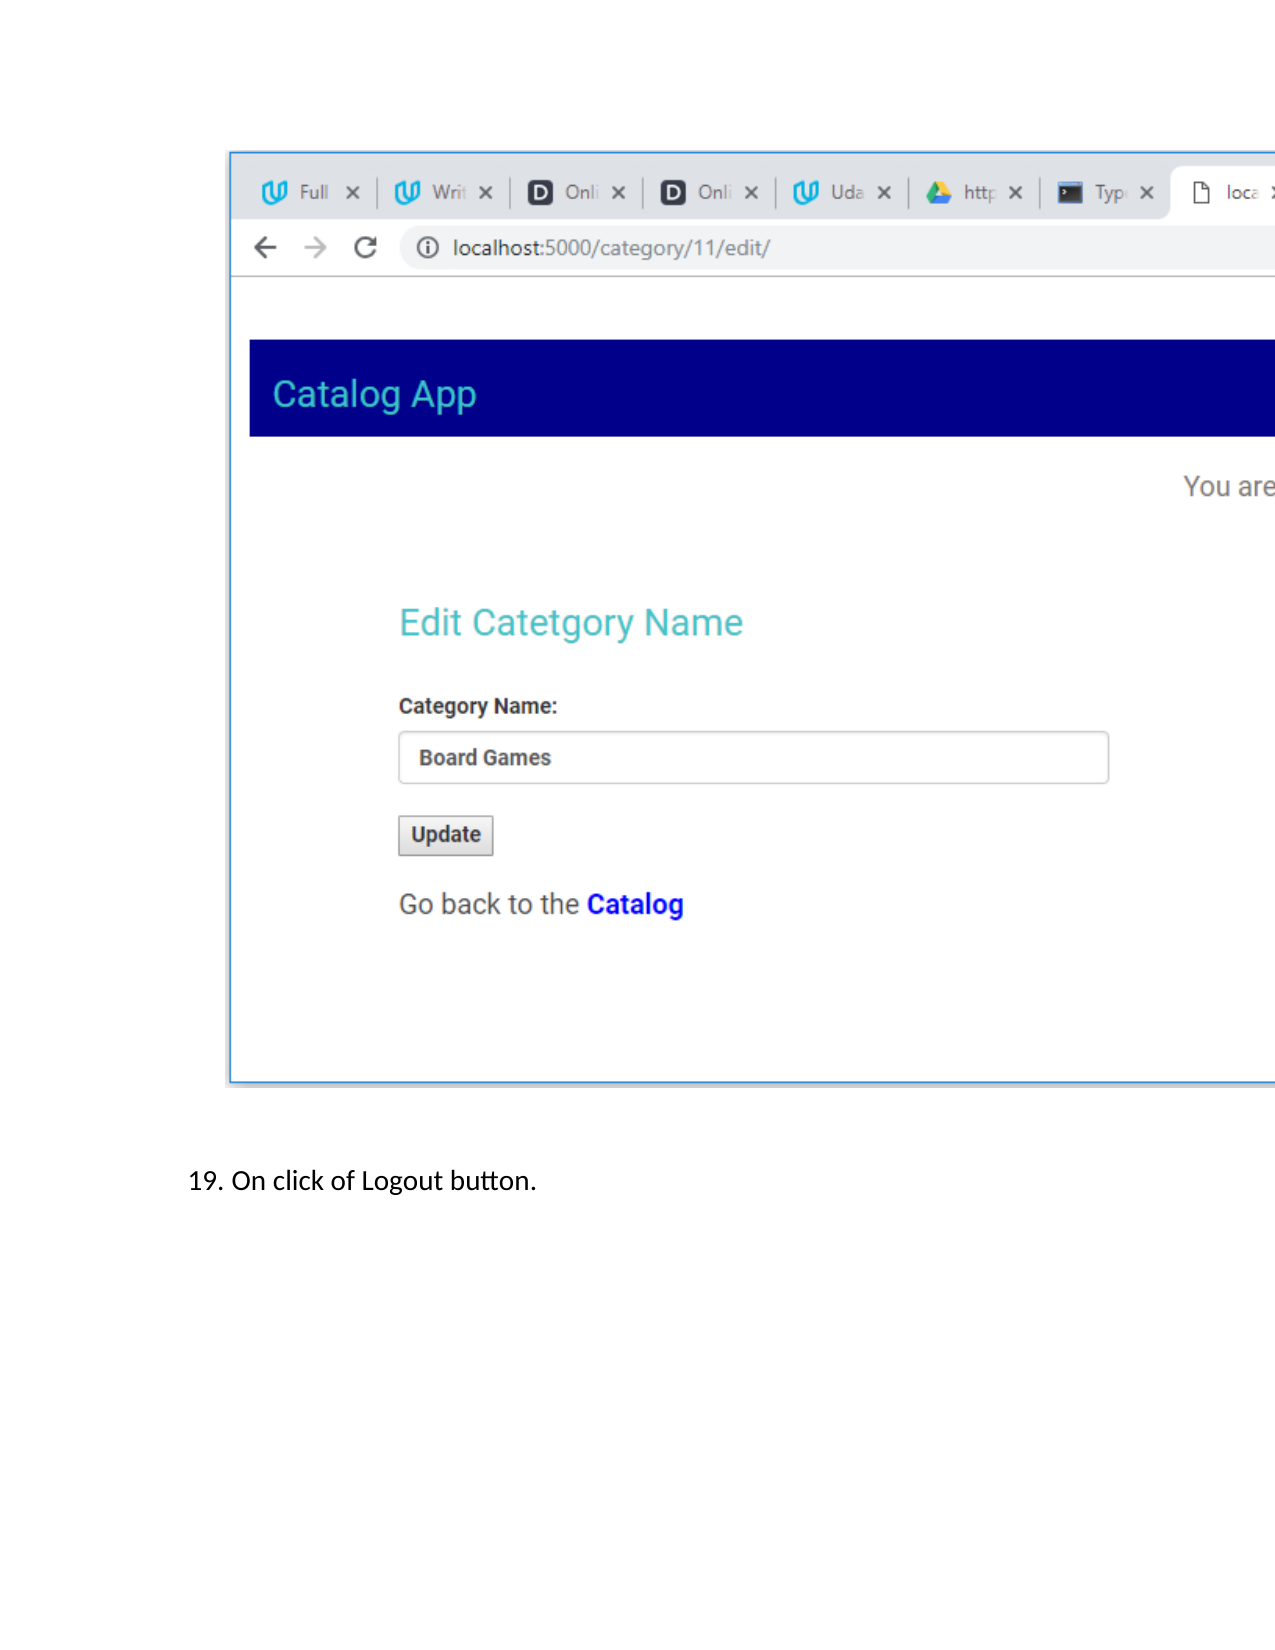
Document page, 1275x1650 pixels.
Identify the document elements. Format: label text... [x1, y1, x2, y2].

list On click of Logout button. [187, 1162, 1125, 1197]
picture [225, 150, 1275, 1088]
